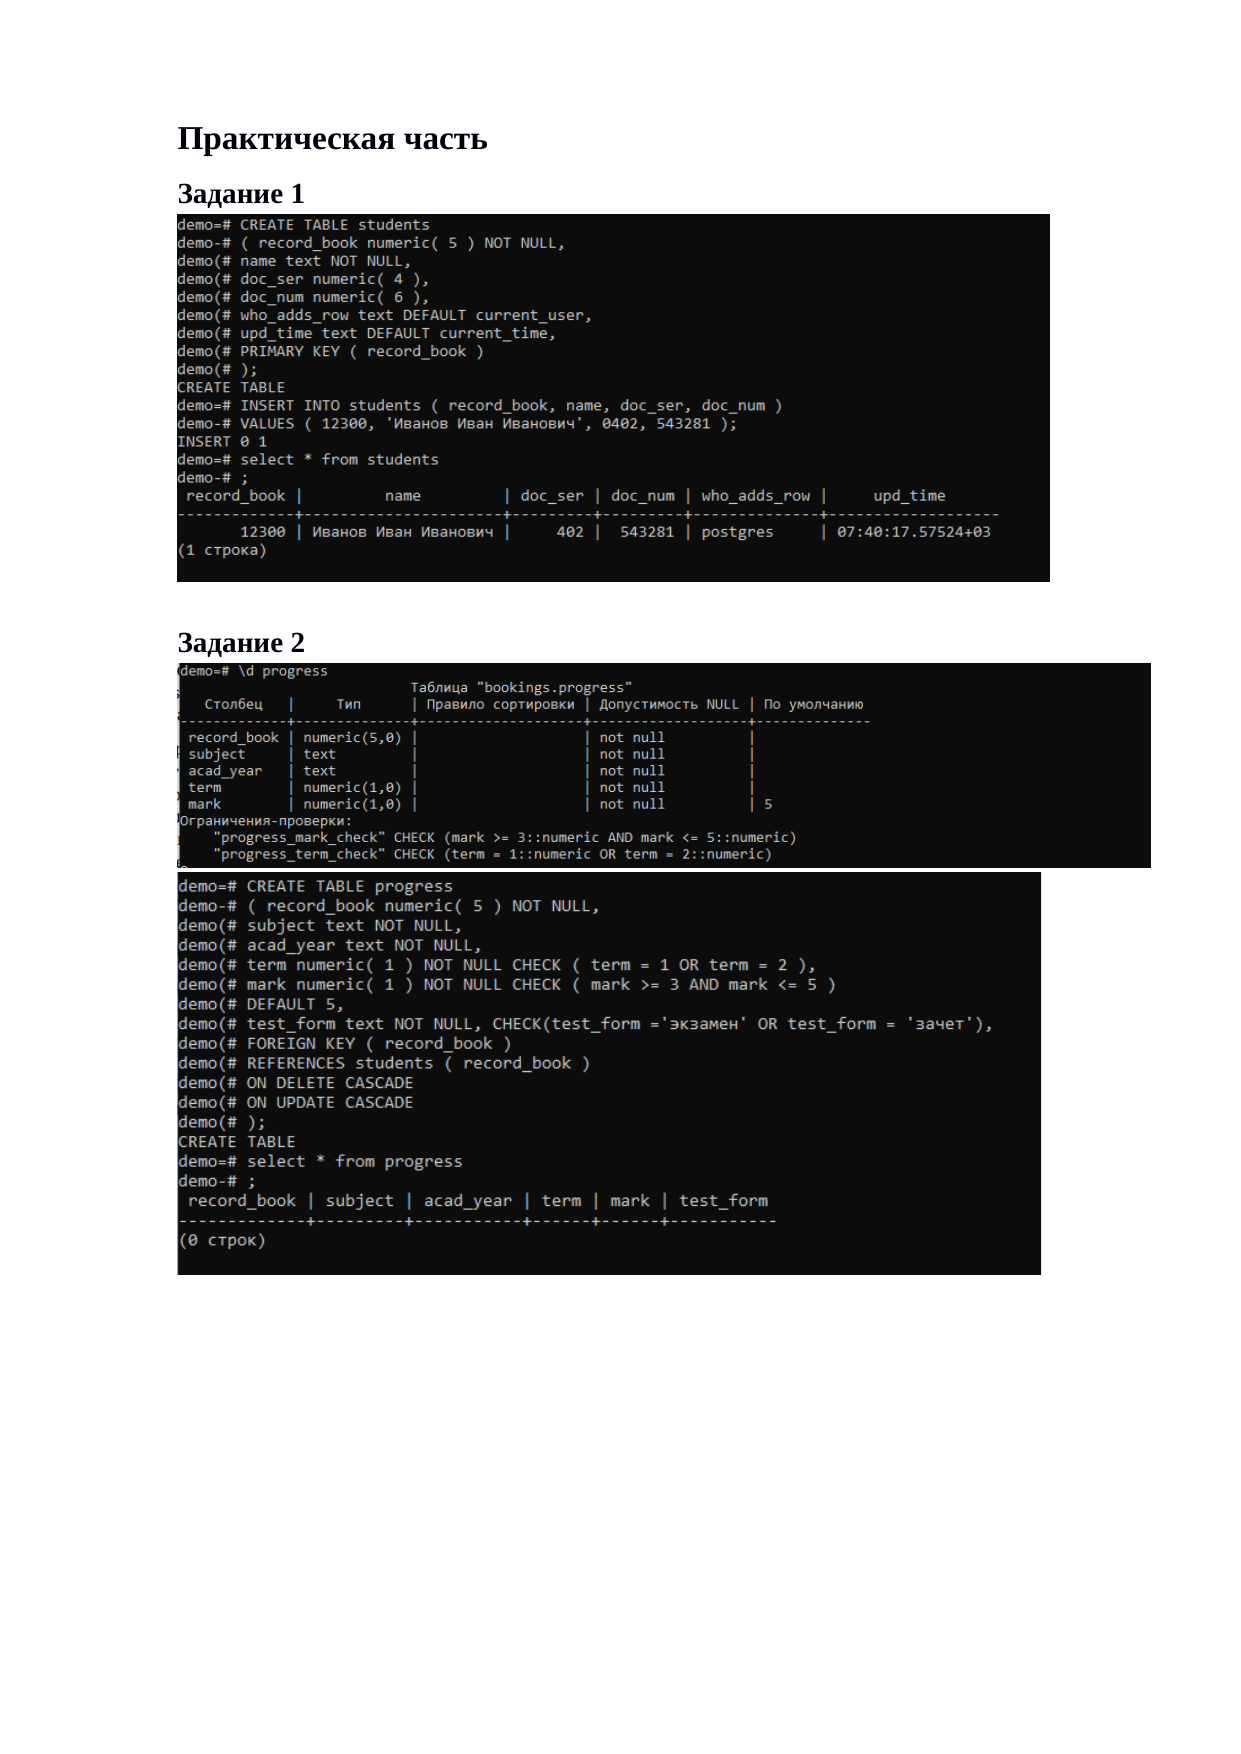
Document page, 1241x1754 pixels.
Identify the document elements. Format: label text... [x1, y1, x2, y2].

picture [177, 663, 1151, 868]
text Практическая часть [177, 118, 1152, 156]
picture [177, 872, 1042, 1275]
text Задание 1 [177, 176, 1152, 210]
picture [177, 214, 1050, 582]
